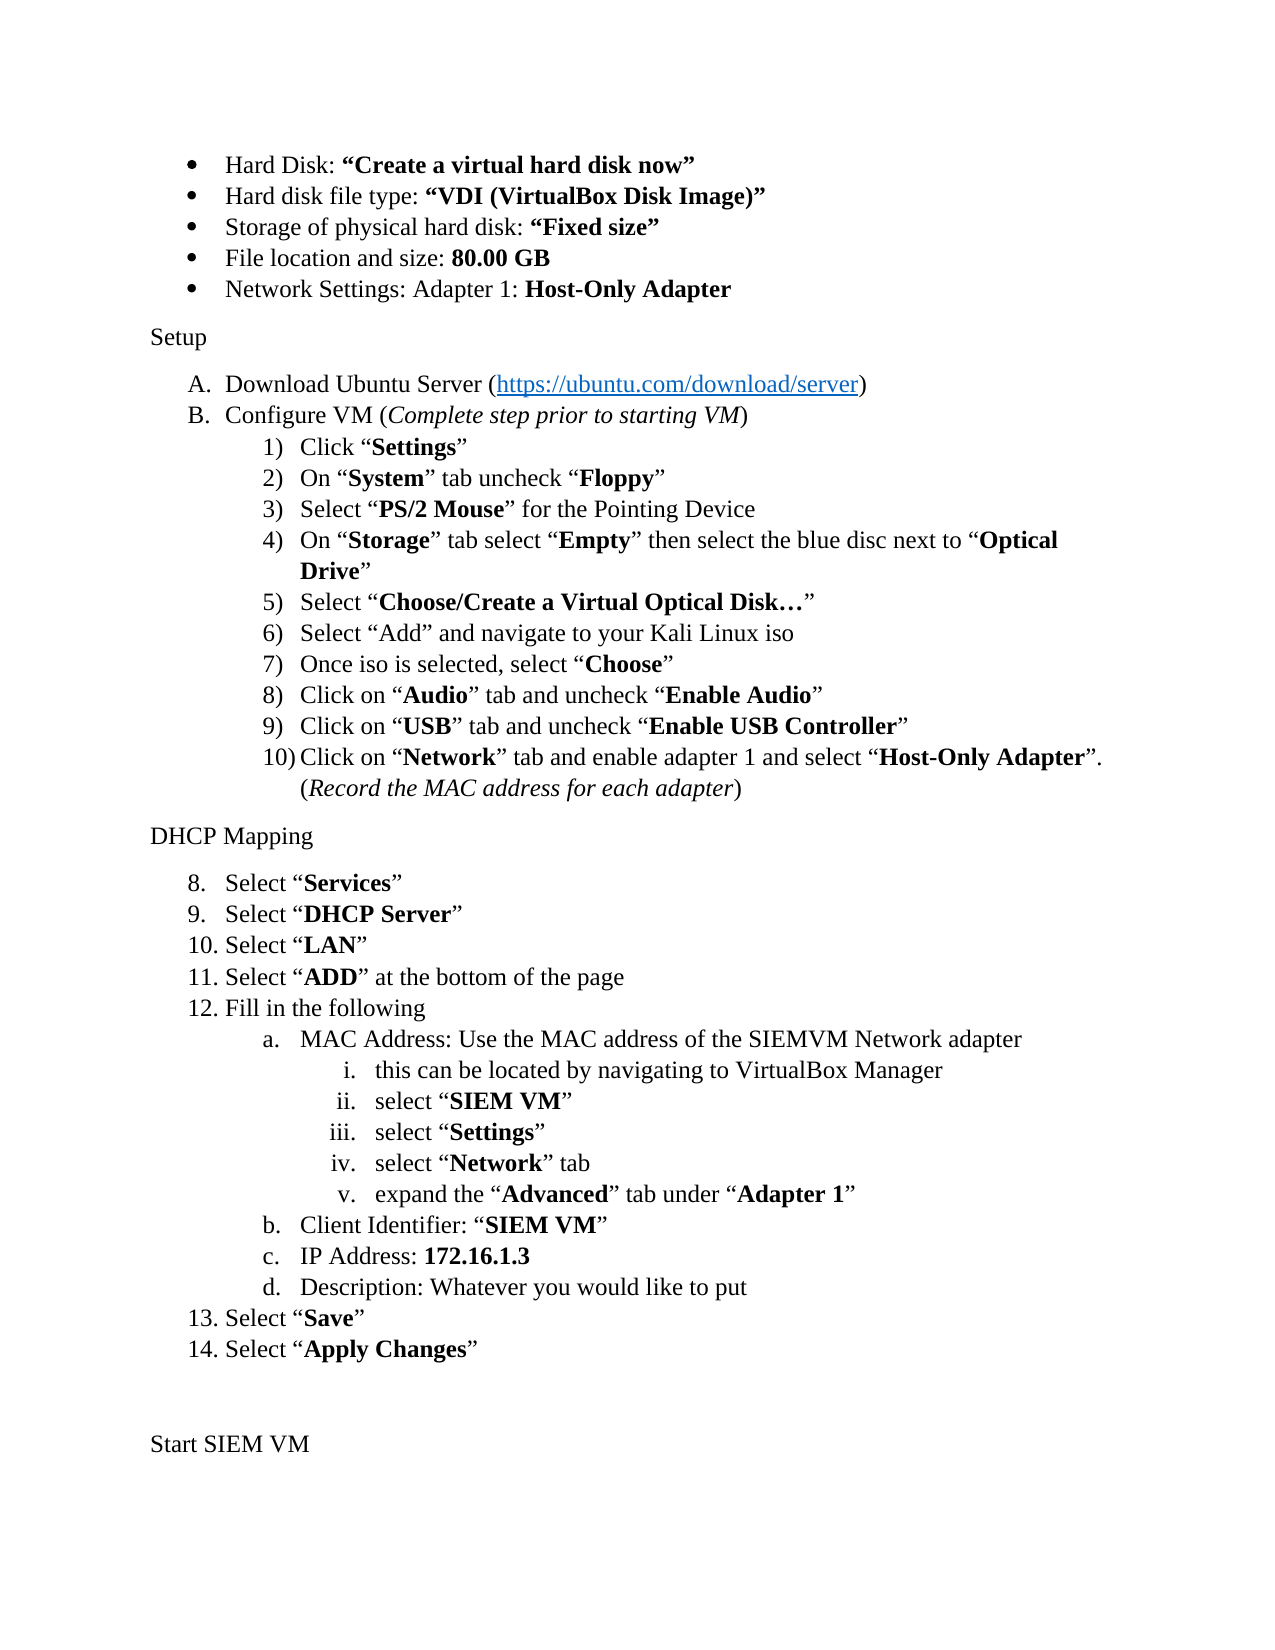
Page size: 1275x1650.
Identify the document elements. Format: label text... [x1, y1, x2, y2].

list On “Storage” tab select “Empty” then select the blue disc next to “Optical Drive” [262, 525, 1125, 584]
list Once iso is selected, select “Choose” [262, 649, 1125, 678]
list select “Network” tab [356, 1148, 1125, 1177]
list Select “ADD” at the bottom of the page [187, 962, 1125, 990]
text DHCP Mapping [150, 821, 1125, 849]
list Click on “Network” tab and enable adapter 1 and select “Host-Only Adapter”. (Record the MAC address for each adapter) [262, 742, 1125, 802]
list Client Identifier: “SIEM VM” [262, 1210, 1125, 1239]
list Click on “USB” tab and uncheck “Enable USB Controller” [262, 711, 1125, 740]
list Select “DHCP Server” [187, 899, 1125, 928]
text Setup [150, 322, 1125, 351]
list Click on “Audio” tab and uncheck “Enable Audio” [262, 680, 1125, 709]
list Select “Services” [187, 868, 1125, 897]
list Hard Disk: “Create a virtual hard disk now” [187, 150, 1125, 179]
list IP Address: 172.16.1.3 [262, 1241, 1125, 1270]
list Network Settings: Adapter 1: Host-Only Adapter [187, 274, 1125, 303]
list this can be located by navigating to VirtualBox Manager [356, 1055, 1125, 1083]
list On “System” tab uncheck “Floppy” [262, 463, 1125, 491]
list Hard disk file type: “VDI (VirtualBox Disk Image)” [187, 181, 1125, 210]
list Download Ubuntu Server (https://ubuntu.com/download/server) [187, 369, 1125, 398]
list select “Settings” [356, 1117, 1125, 1146]
list Storage of physical hard disk: “Fixed size” [187, 212, 1125, 241]
list Select “LAN” [187, 931, 1125, 959]
list expand the “Advanced” tab under “Adapter 1” [356, 1179, 1125, 1208]
list select “SIEM VM” [356, 1086, 1125, 1114]
list File location and size: 80.00 GB [187, 243, 1125, 272]
list Fill in the following [187, 993, 1125, 1021]
list Select “PS/2 Mouse” for the Pointing Device [262, 494, 1125, 522]
list Select “Choose/Create a Virtual Optical Disk…” [262, 587, 1125, 616]
list Click “Settings” [262, 432, 1125, 460]
list Select “Add” and navigate to your Kali Linux iso [262, 618, 1125, 647]
list Configure VM (Complete step prior to starting VM) [187, 401, 1125, 429]
list MAC Address: Use the MAC address of the SIEMVM Network adapter [262, 1024, 1125, 1052]
list Description: Whatever you would like to put [262, 1272, 1125, 1301]
text Start SIEM VM [150, 1429, 1125, 1458]
list Select “Apply Changes” [187, 1334, 1125, 1363]
list Select “Save” [187, 1303, 1125, 1332]
